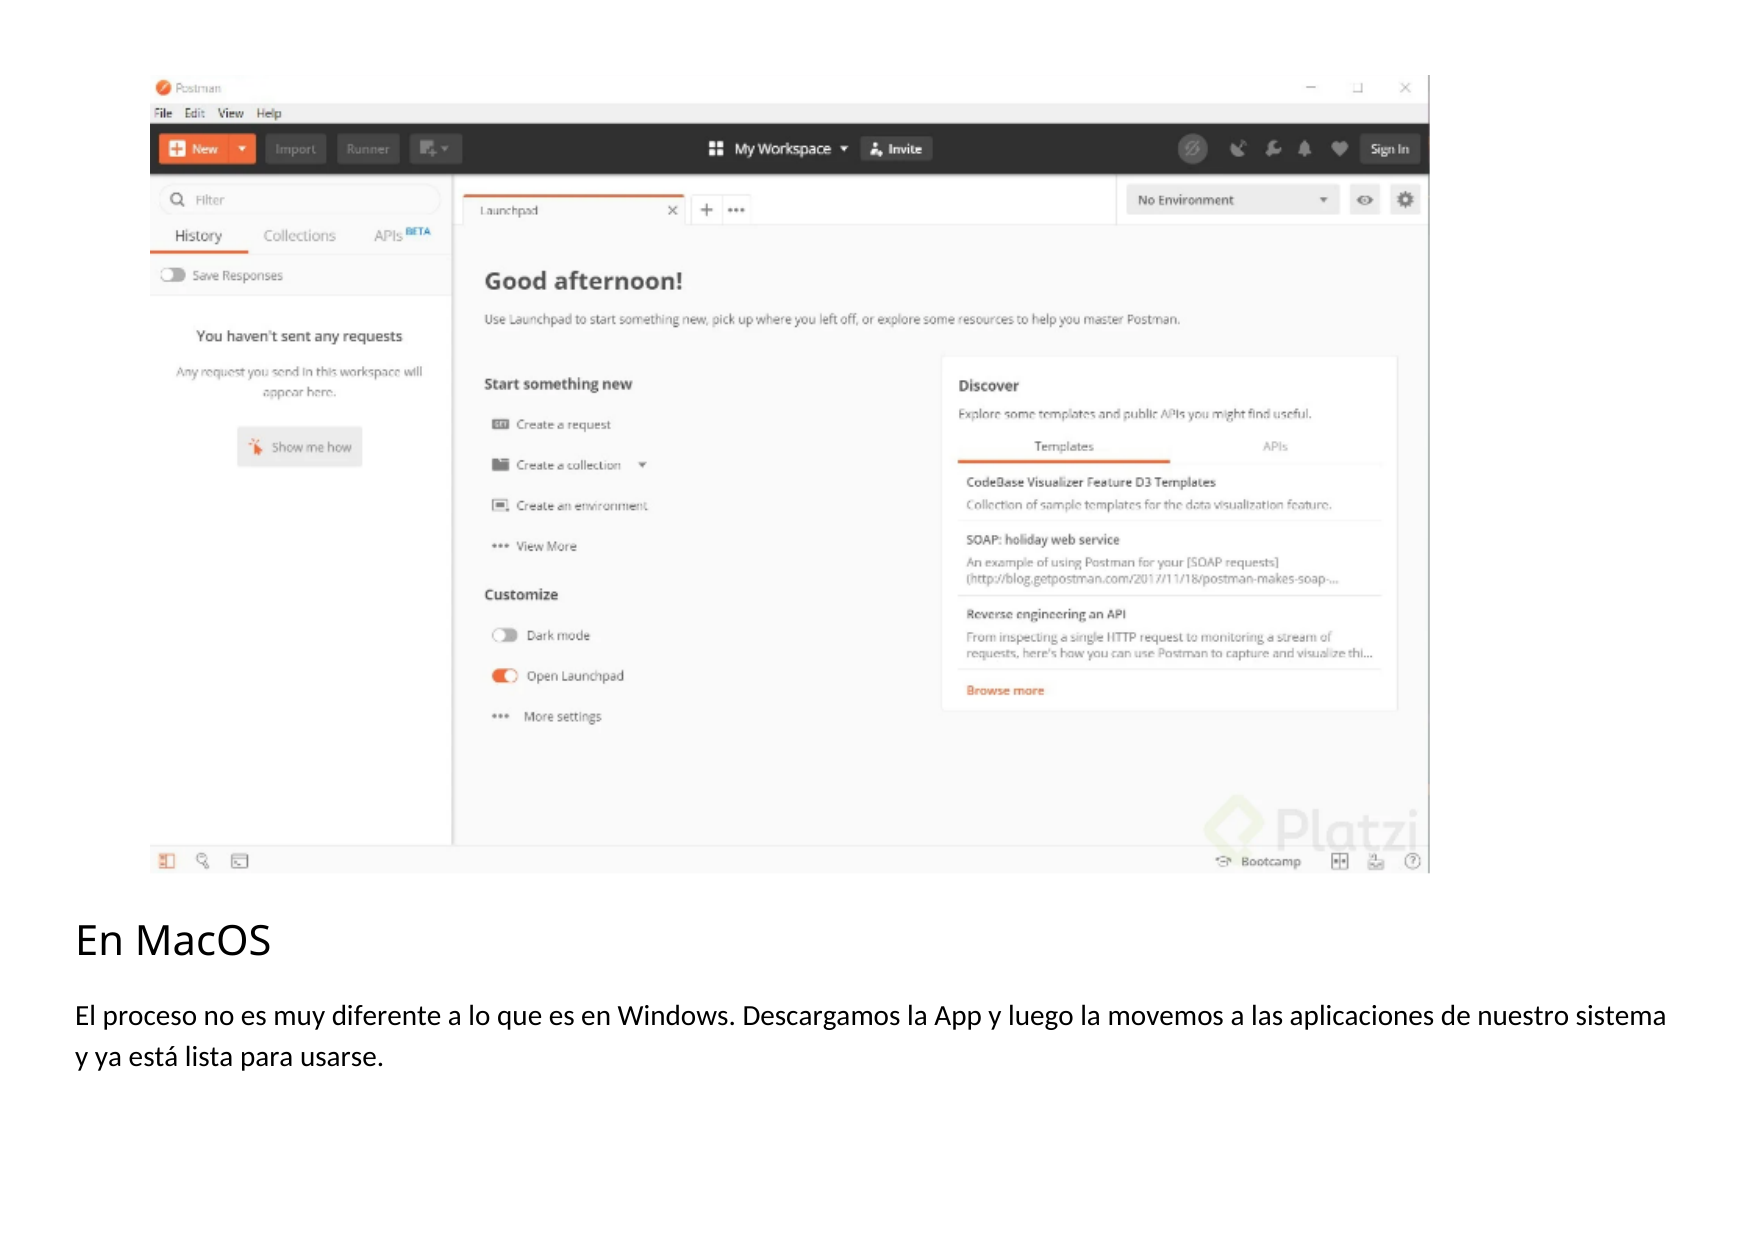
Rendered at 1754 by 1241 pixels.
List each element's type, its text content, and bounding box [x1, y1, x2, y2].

picture [150, 75, 1430, 886]
list El proceso no es muy diferente a lo que es en Windows. Descargamos la App y luego la movemos a las aplicaciones de nuestro sistema y ya está lista para usarse. [75, 997, 1679, 1073]
text En MacOS [75, 911, 1679, 968]
